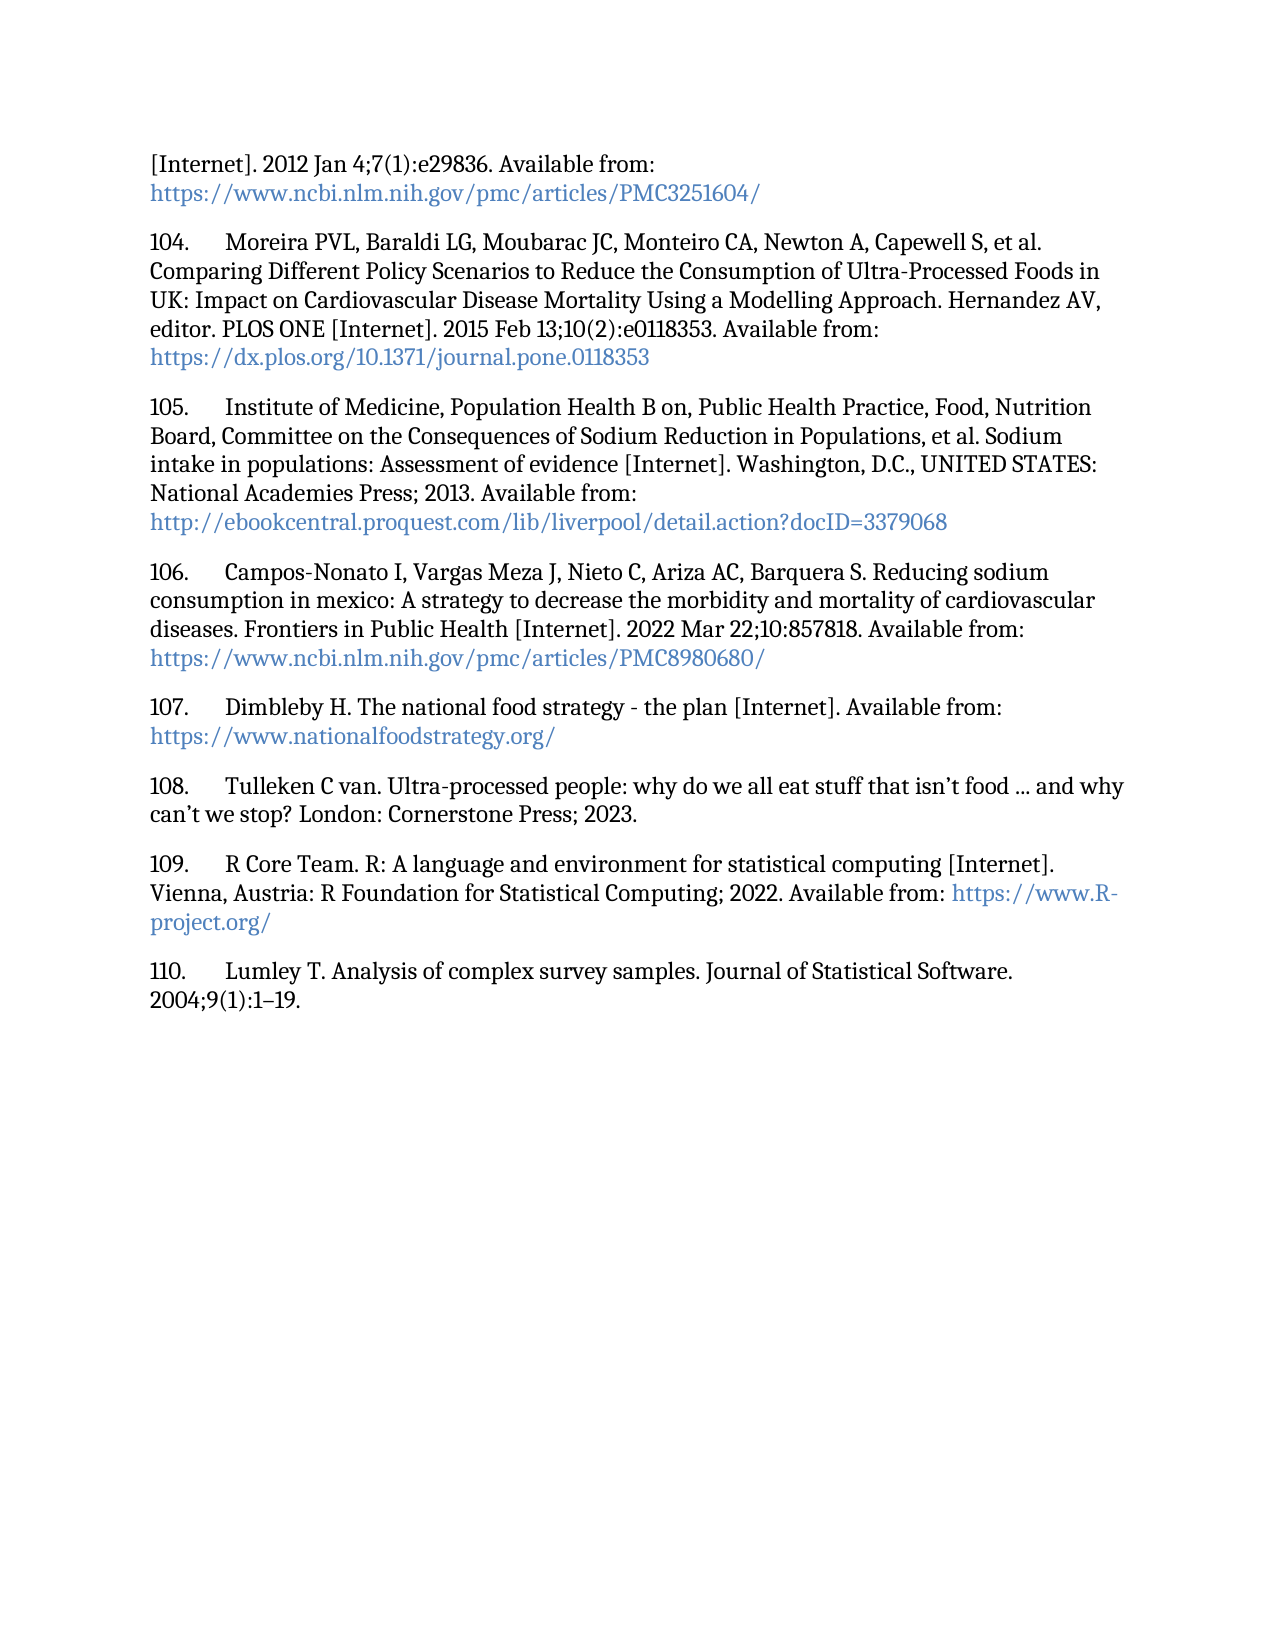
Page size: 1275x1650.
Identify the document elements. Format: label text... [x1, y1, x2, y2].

text 104. Moreira PVL, Baraldi LG, Moubarac JC, Monteiro CA, Newton A, Capewell S, et al. Comparing Different Policy Scenarios to Reduce the Consumption of Ultra-Processed Foods in UK: Impact on Cardiovascular Disease Mortality Using a Modelling Approach. Hernandez AV, editor. PLOS ONE [Internet]. 2015 Feb 13;10(2):e0118353. Available from: https://dx.plos.org/10.1371/journal.pone.0118353 [150, 228, 1125, 372]
text 106. Campos-Nonato I, Vargas Meza J, Nieto C, Ariza AC, Barquera S. Reducing sodium consumption in mexico: A strategy to decrease the morbidity and mortality of cardiovascular diseases. Frontiers in Public Health [Internet]. 2022 Mar 22;10:857818. Available from: https://www.ncbi.nlm.nih.gov/pmc/articles/PMC8980680/ [150, 557, 1125, 672]
text 110. Lumley T. Analysis of complex survey samples. Journal of Statistical Software. 2004;9(1):1–19. [150, 957, 1125, 1014]
text 107. Dimbleby H. The national food strategy - the plan [Internet]. Available from: https://www.nationalfoodstrategy.org/ [150, 693, 1125, 751]
text 108. Tulleken C van. Ultra-processed people: why do we all eat stuff that isn’t food ... and why can’t we stop? London: Cornerstone Press; 2023. [150, 772, 1125, 829]
text 105. Institute of Medicine, Population Health B on, Public Health Practice, Food, Nutrition Board, Committee on the Consequences of Sodium Reduction in Populations, et al. Sodium intake in populations: Assessment of evidence [Internet]. Washington, D.C., UNITED STATES: National Academies Press; 2013. Available from: http://ebookcentral.proquest.com/lib/liverpool/detail.action?docID=3379068 [150, 393, 1125, 537]
text 109. R Core Team. R: A language and environment for statistical computing [Internet]. Vienna, Austria: R Foundation for Statistical Computing; 2022. Available from: https://www.R-project.org/ [150, 850, 1125, 936]
